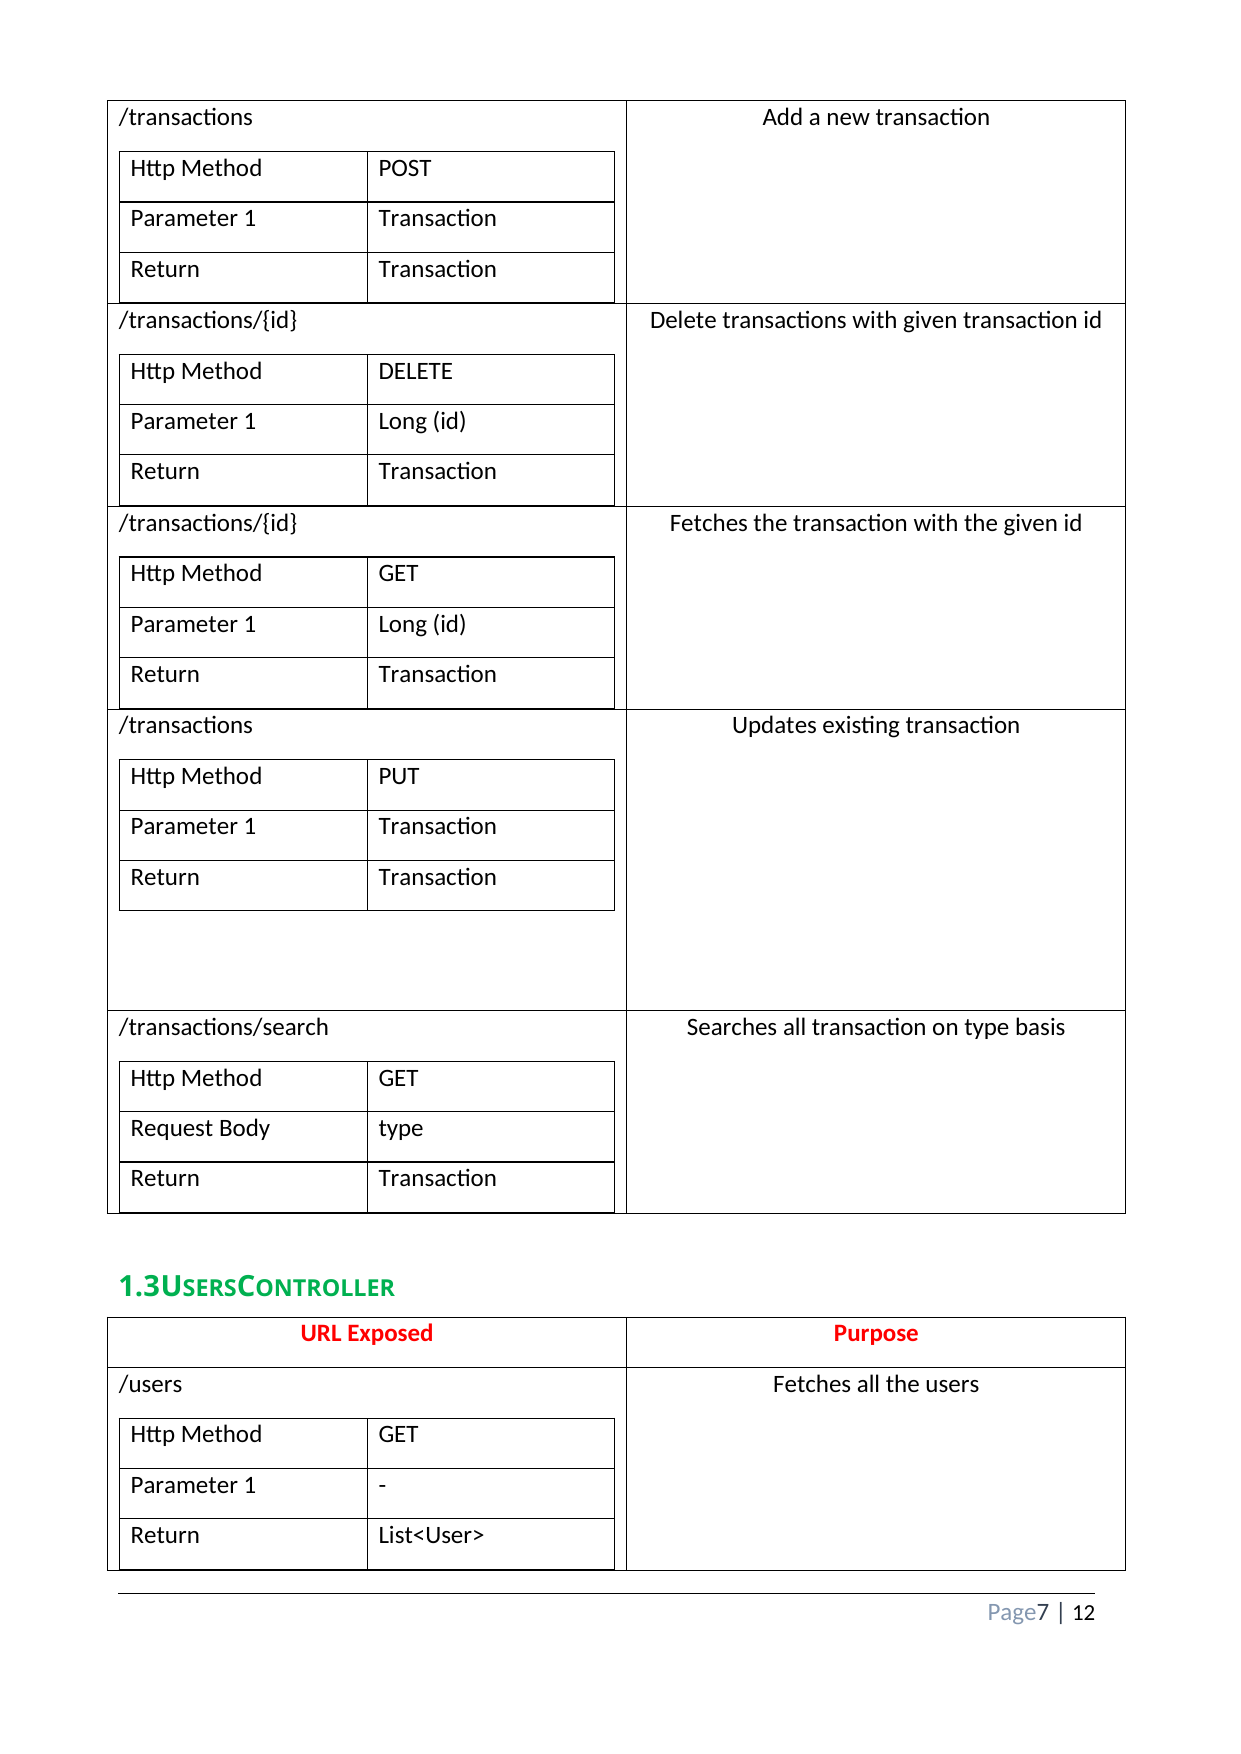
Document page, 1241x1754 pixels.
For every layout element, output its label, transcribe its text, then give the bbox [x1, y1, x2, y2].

table_header Purpose [627, 1318, 1125, 1367]
table_cell /transactions/search [108, 1011, 626, 1213]
table_cell /transactions/{id} [108, 507, 626, 708]
table_cell Add a new transaction [627, 101, 1125, 303]
table_header URL Exposed [108, 1318, 626, 1367]
table_cell Searches all transaction on type basis [627, 1011, 1125, 1213]
table_cell Fetches the transaction with the given id [627, 507, 1125, 708]
table_cell Delete transactions with given transaction id [627, 304, 1125, 506]
table_cell /transactions/{id} [108, 304, 626, 506]
table_cell /transactions [108, 710, 626, 1010]
table_cell /transactions [108, 101, 626, 303]
table_cell Fetches all the users [627, 1368, 1125, 1569]
subtitle UsersController [118, 1266, 1122, 1305]
table_cell /users [108, 1368, 626, 1569]
table_cell Updates existing transaction [627, 710, 1125, 1010]
